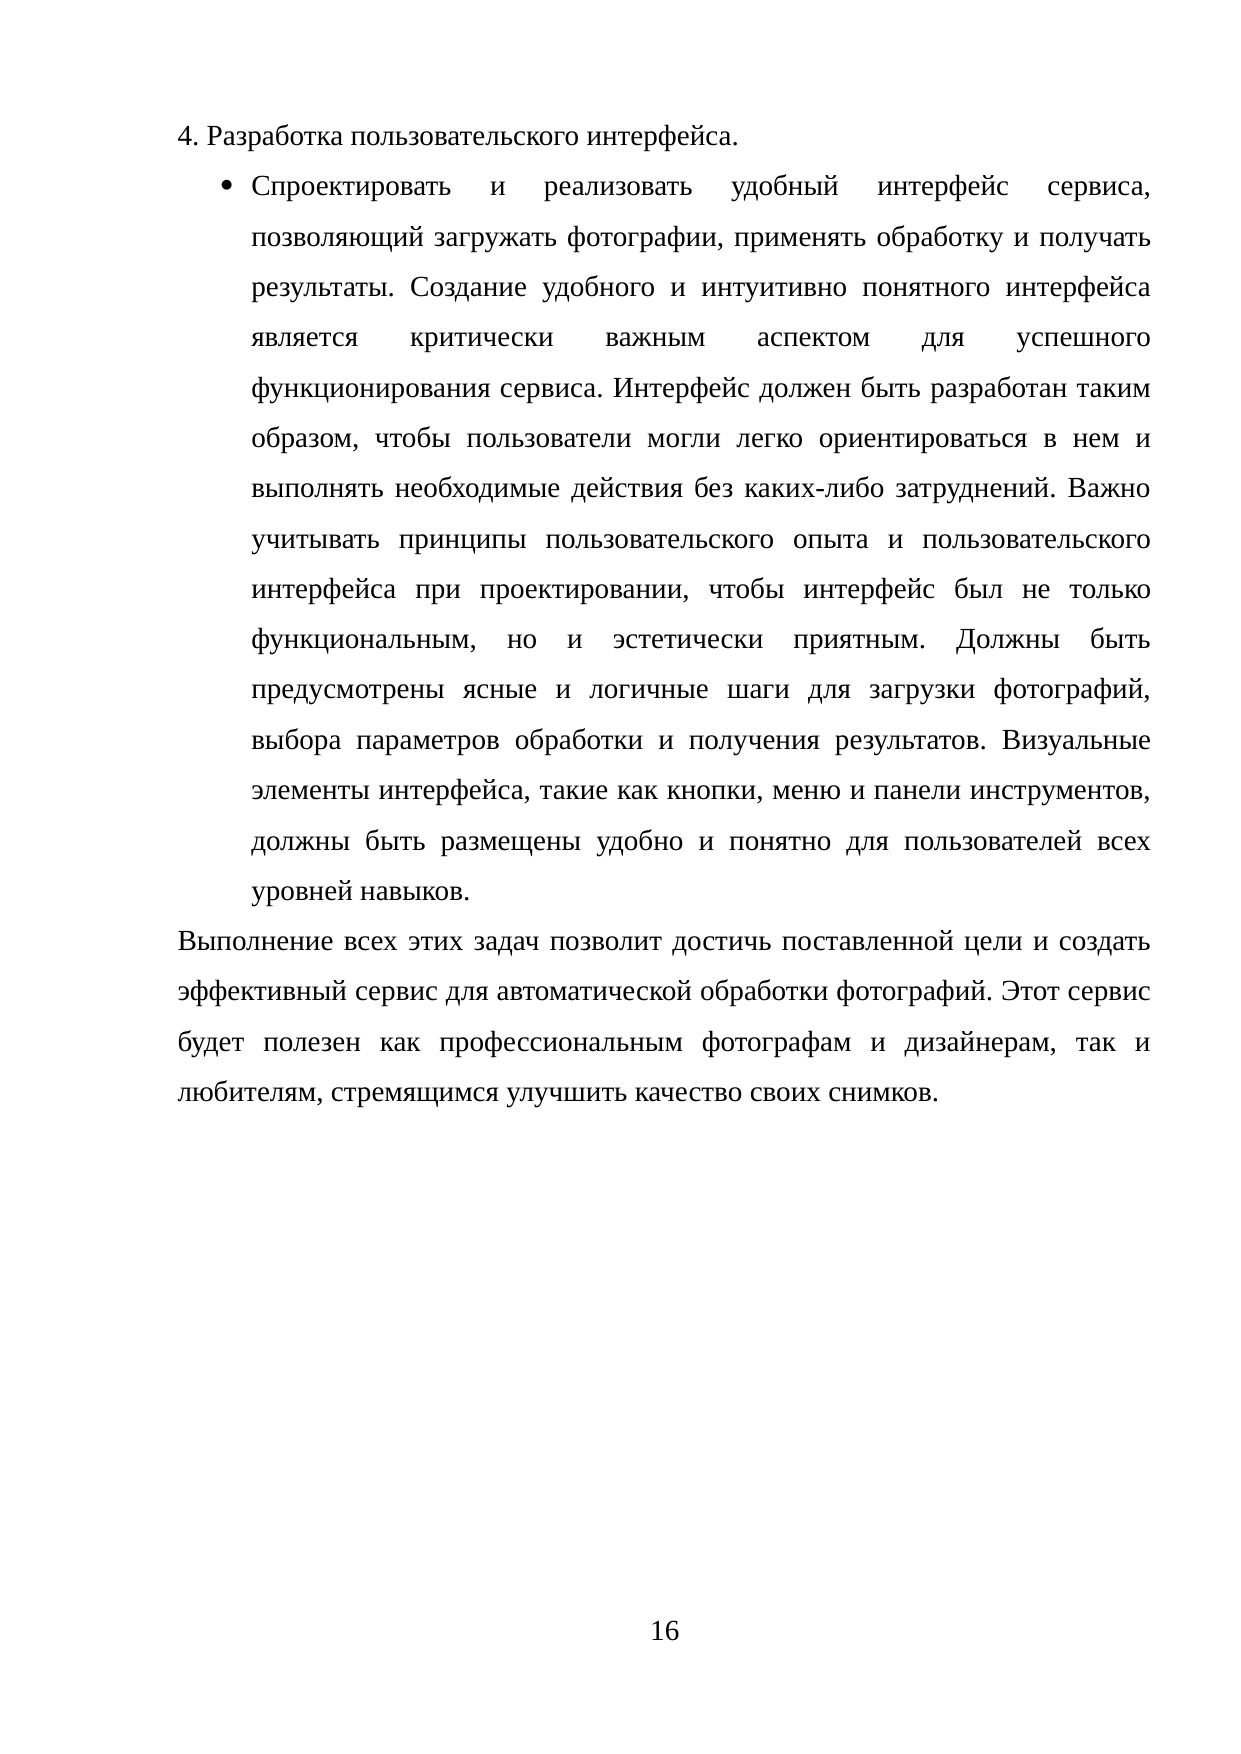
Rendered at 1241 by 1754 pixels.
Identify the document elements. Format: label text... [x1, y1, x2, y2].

list Спроектировать и реализовать удобный интерфейс сервиса, позволяющий загружать фотографии, применять обработку и получать результаты. Создание удобного и интуитивно понятного интерфейса является критически важным аспектом для успешного функционирования сервиса. Интерфейс должен быть разработан таким образом, чтобы пользователи могли легко ориентироваться в нем и выполнять необходимые действия без каких-либо затруднений. Важно учитывать принципы пользовательского опыта и пользовательского интерфейса при проектировании, чтобы интерфейс был не только функциональным, но и эстетически приятным. Должны быть предусмотрены ясные и логичные шаги для загрузки фотографий, выбора параметров обработки и получения результатов. Визуальные элементы интерфейса, такие как кнопки, меню и панели инструментов, должны быть размещены удобно и понятно для пользователей всех уровней навыков. [222, 168, 1152, 906]
list Разработка пользовательского интерфейса. [177, 118, 1152, 152]
text Выполнение всех этих задач позволит достичь поставленной цели и создать эффективный сервис для автоматической обработки фотографий. Этот сервис будет полезен как профессиональным фотографам и дизайнерам, так и любителям, стремящимся улучшить качество своих снимков. [177, 923, 1152, 1108]
